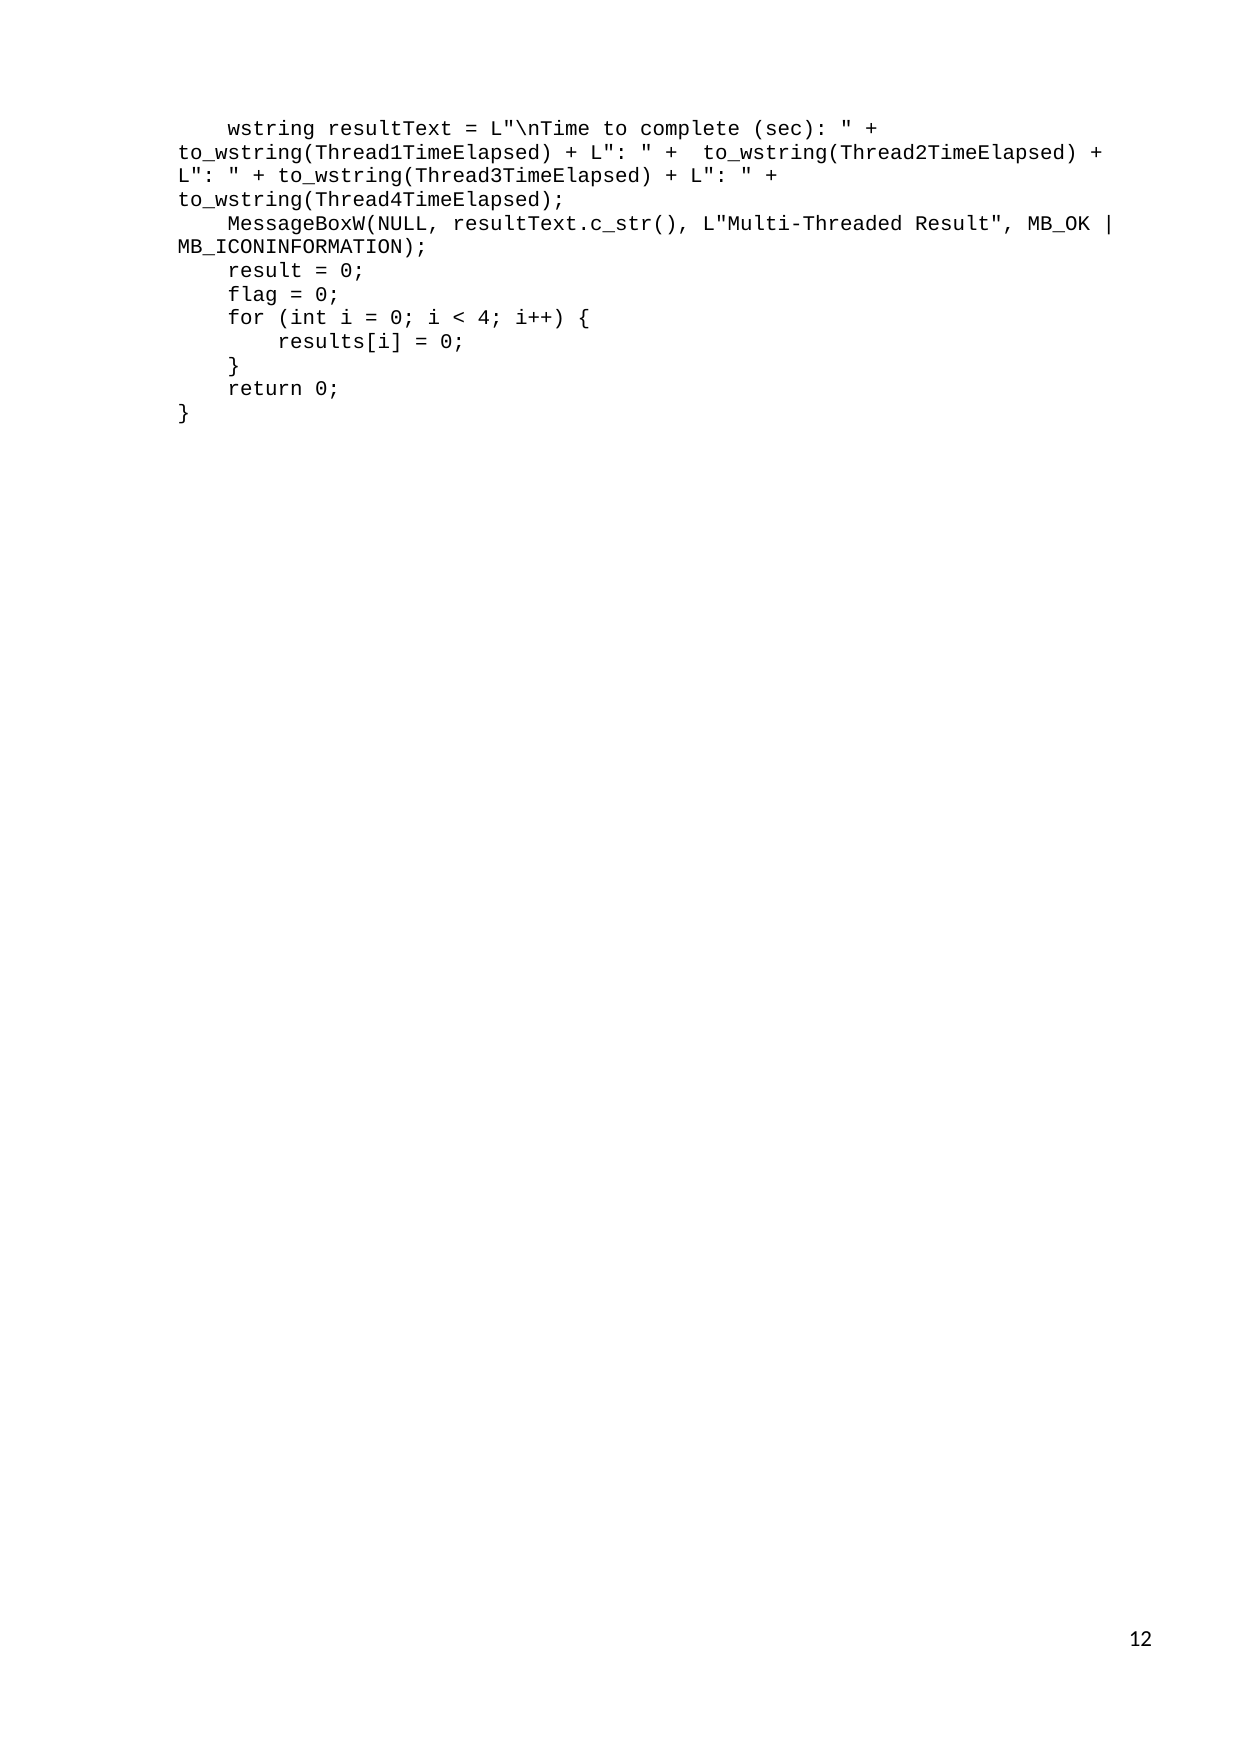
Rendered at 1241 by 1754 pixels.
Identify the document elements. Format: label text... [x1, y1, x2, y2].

text } [177, 402, 1152, 426]
text flag = 0; [177, 284, 1152, 307]
text result = 0; [177, 260, 1152, 284]
text results[i] = 0; [177, 331, 1152, 354]
text return 0; [177, 378, 1152, 402]
text MessageBoxW(NULL, resultText.c_str(), L"Multi-Threaded Result", MB_OK | MB_ICONINFORMATION); [177, 213, 1152, 260]
text wstring resultText = L"\nTime to complete (sec): " + to_wstring(Thread1TimeElapsed) + L": " + to_wstring(Thread2TimeElapsed) + L": " + to_wstring(Thread3TimeElapsed) + L": " + to_wstring(Thread4TimeElapsed); [177, 118, 1152, 213]
text for (int i = 0; i < 4; i++) { [177, 307, 1152, 331]
text } [177, 354, 1152, 378]
